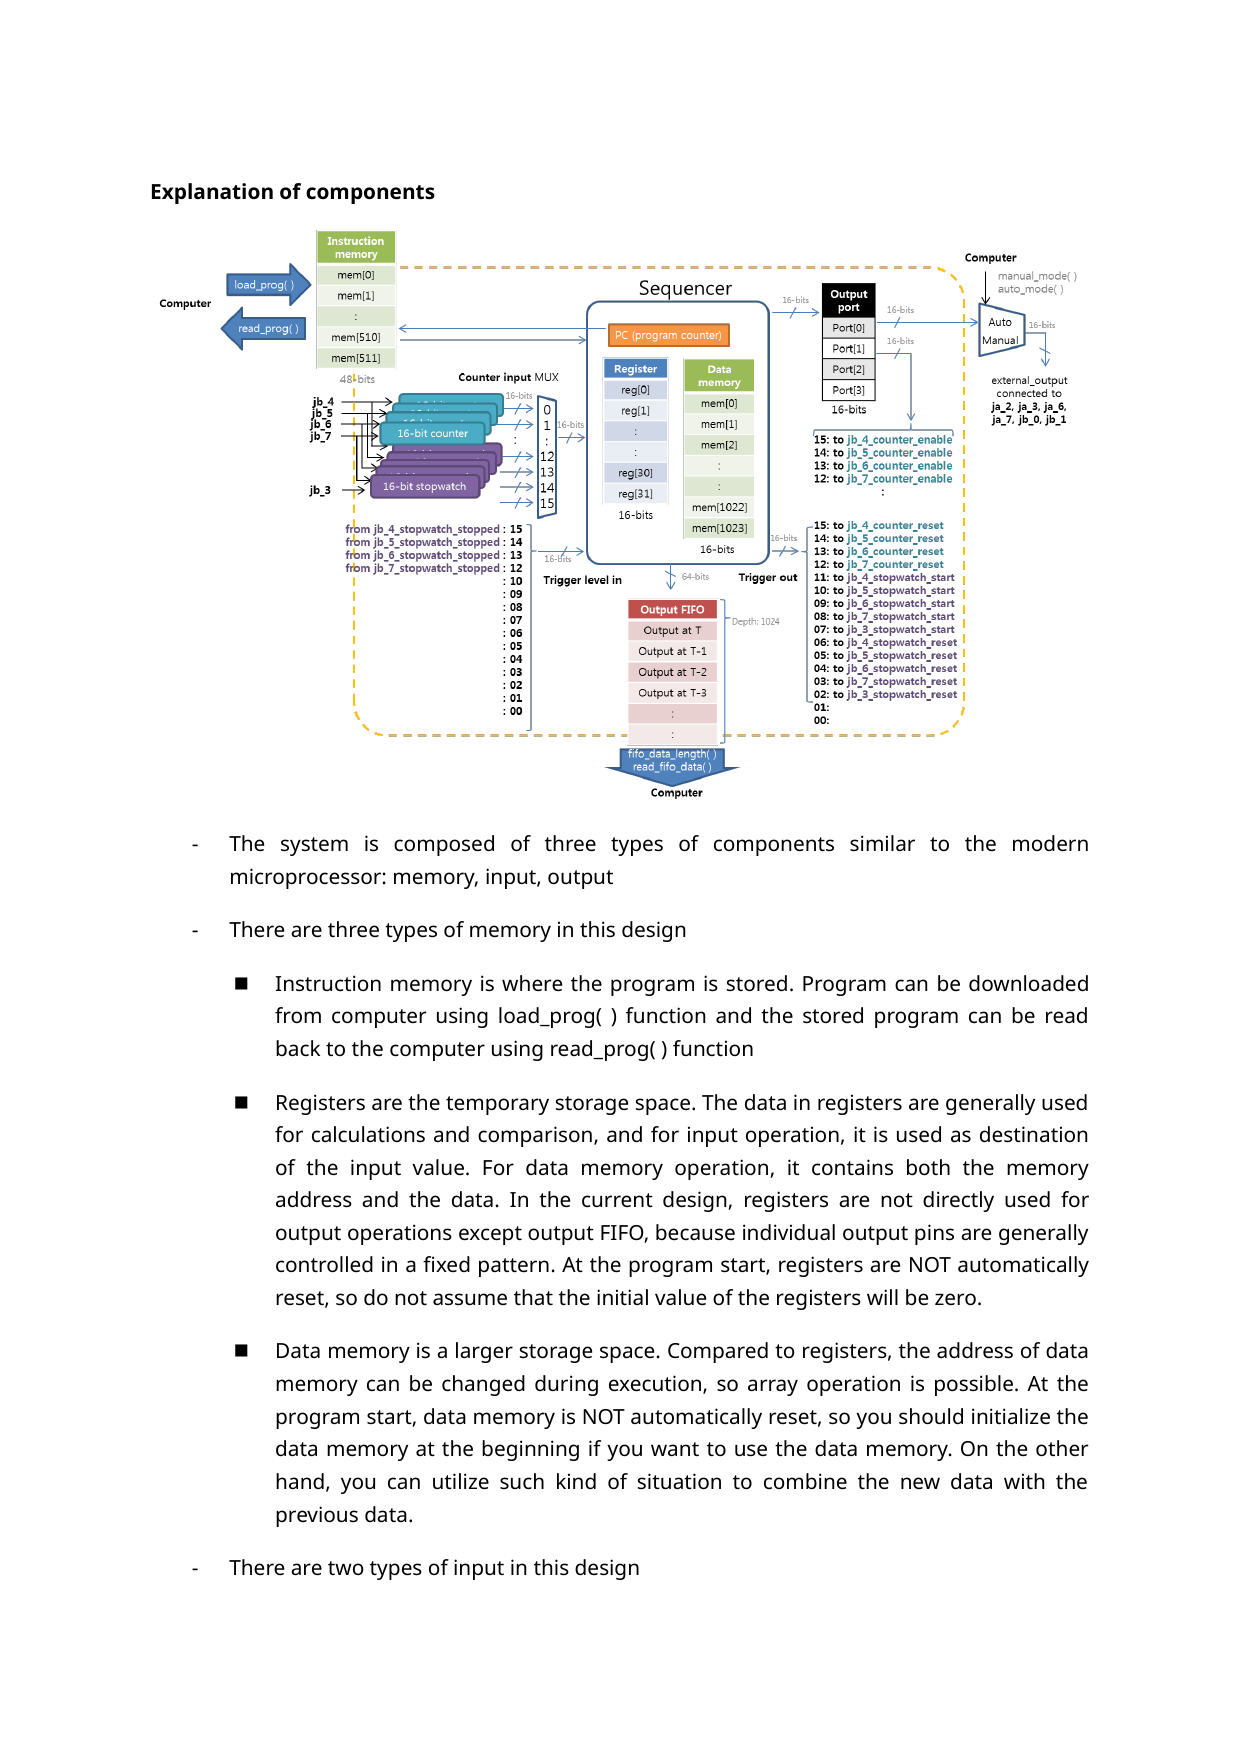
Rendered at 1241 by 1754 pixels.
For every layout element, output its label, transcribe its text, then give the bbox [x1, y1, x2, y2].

list Instruction memory is where the program is stored. Program can be downloaded from computer using load_prog( ) function and the stored program can be read back to the computer using read_prog( ) function [233, 969, 1090, 1063]
list There are two types of input in this design [192, 1553, 1090, 1582]
subtitle Explanation of components [150, 177, 1090, 206]
list Registers are the temporary storage space. The data in registers are generally used for calculations and comparison, and for input operation, it is used as destination of the input value. For data memory operation, it contains both the memory address and the data. In the current design, registers are not directly used for output operations except output FIFO, because individual output pins are generally controlled in a fixed pattern. At the program start, registers are NOT automatically reset, so do not assume that the initial value of the registers will be zero. [233, 1088, 1090, 1312]
picture [150, 230, 1084, 805]
list The system is composed of three types of components similar to the modern microprocessor: memory, input, output [192, 829, 1090, 891]
list Data memory is a larger storage space. Compared to registers, the address of data memory can be changed during execution, so array operation is possible. At the program start, data memory is NOT automatically reset, so you should initialize the data memory at the beginning if you want to use the data memory. On the other hand, you can utilize such kind of situation to combine the new data with the previous data. [233, 1337, 1090, 1528]
list There are three types of memory in this design [192, 916, 1090, 944]
